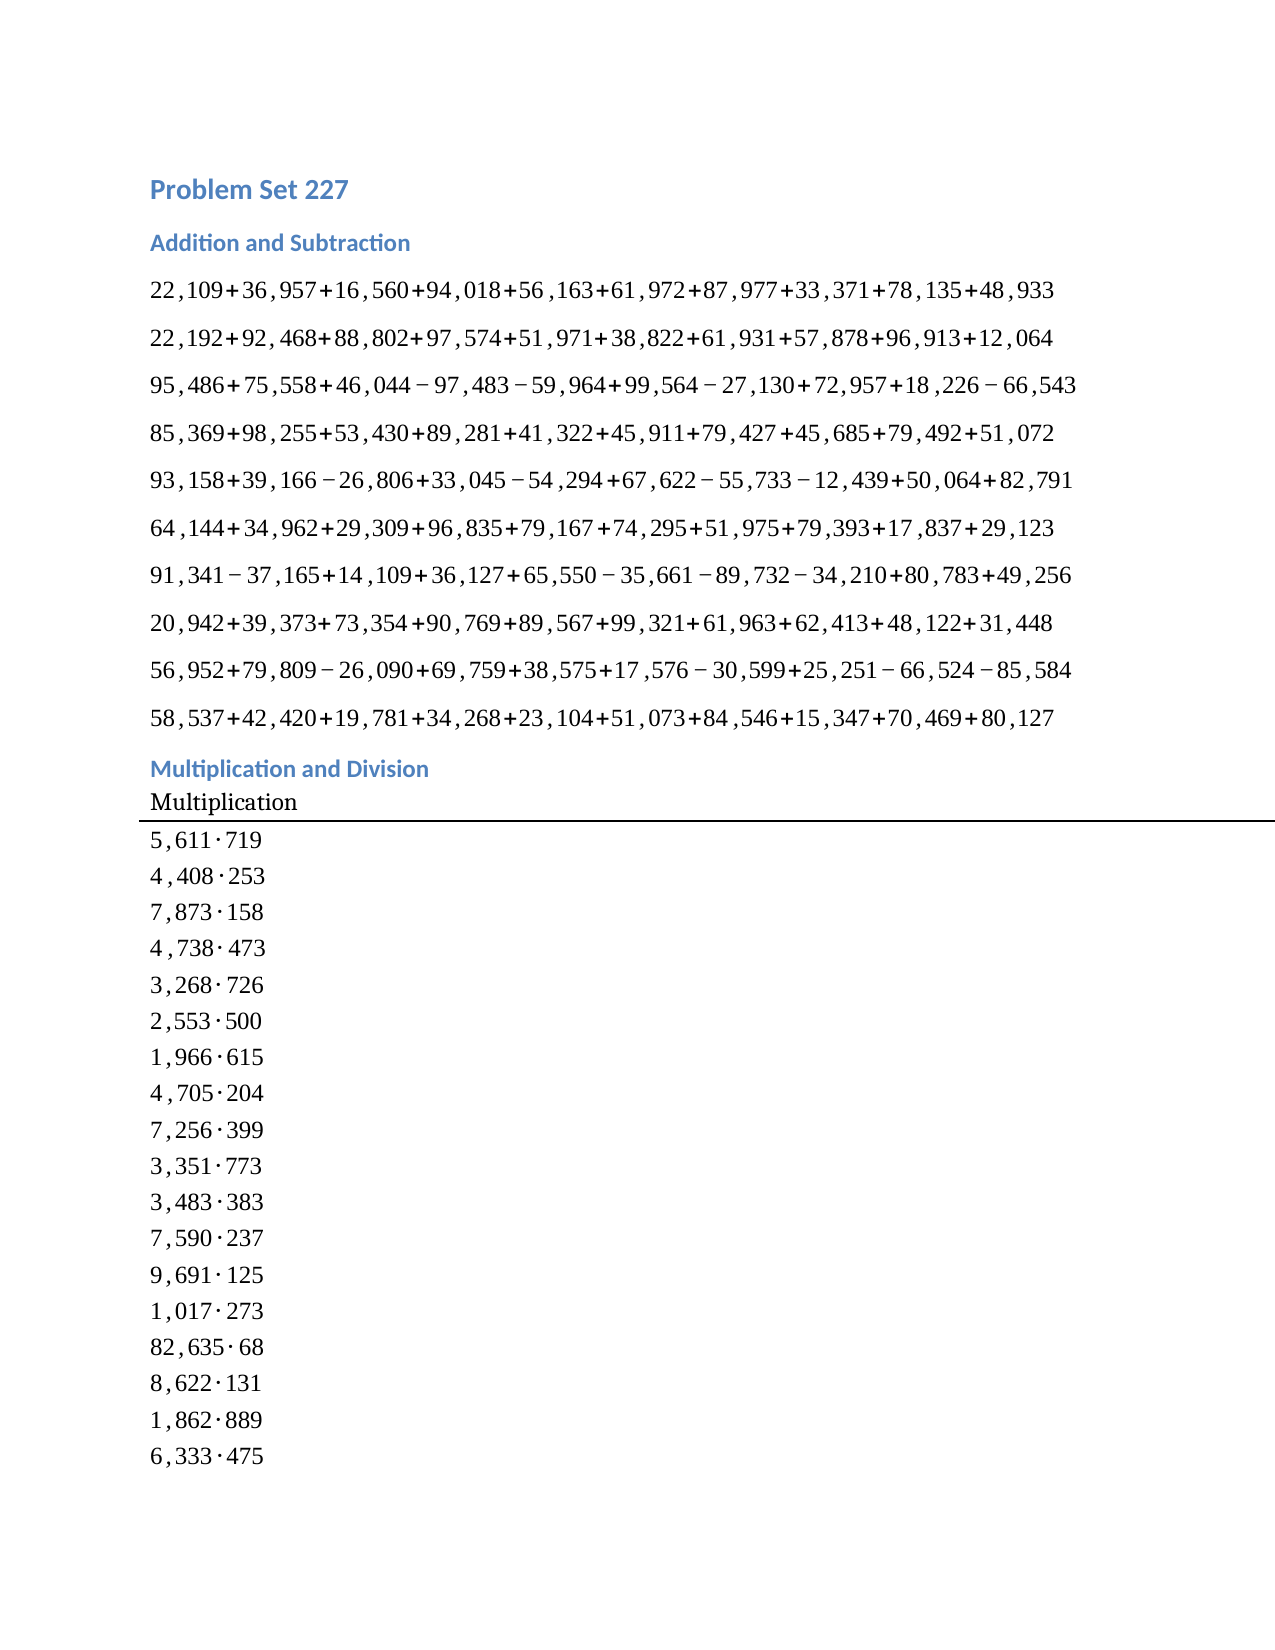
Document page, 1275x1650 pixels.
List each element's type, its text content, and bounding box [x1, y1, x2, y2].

table_cell [139, 1040, 1275, 1076]
table_cell [139, 1366, 1275, 1402]
subtitle Multiplication and Division [150, 754, 1125, 784]
table_cell [139, 1402, 1275, 1438]
table_cell [139, 1257, 1275, 1293]
subtitle Problem Set 227 [150, 171, 1125, 206]
table_cell [139, 1293, 1275, 1329]
table_cell [139, 822, 1275, 858]
subtitle Addition and Subtraction [150, 227, 1125, 258]
table_cell [139, 1330, 1275, 1366]
table_cell [139, 967, 1275, 1003]
table_cell [139, 858, 1275, 894]
table_cell [139, 895, 1275, 931]
table_cell [139, 1076, 1275, 1112]
table_cell [139, 931, 1275, 967]
table_header Multiplication [139, 784, 1275, 820]
table_cell [139, 1112, 1275, 1148]
table_cell [139, 1438, 1275, 1474]
table_cell [139, 1148, 1275, 1184]
table_cell [139, 1003, 1275, 1039]
table_cell [139, 1185, 1275, 1221]
table_cell [139, 1221, 1275, 1257]
